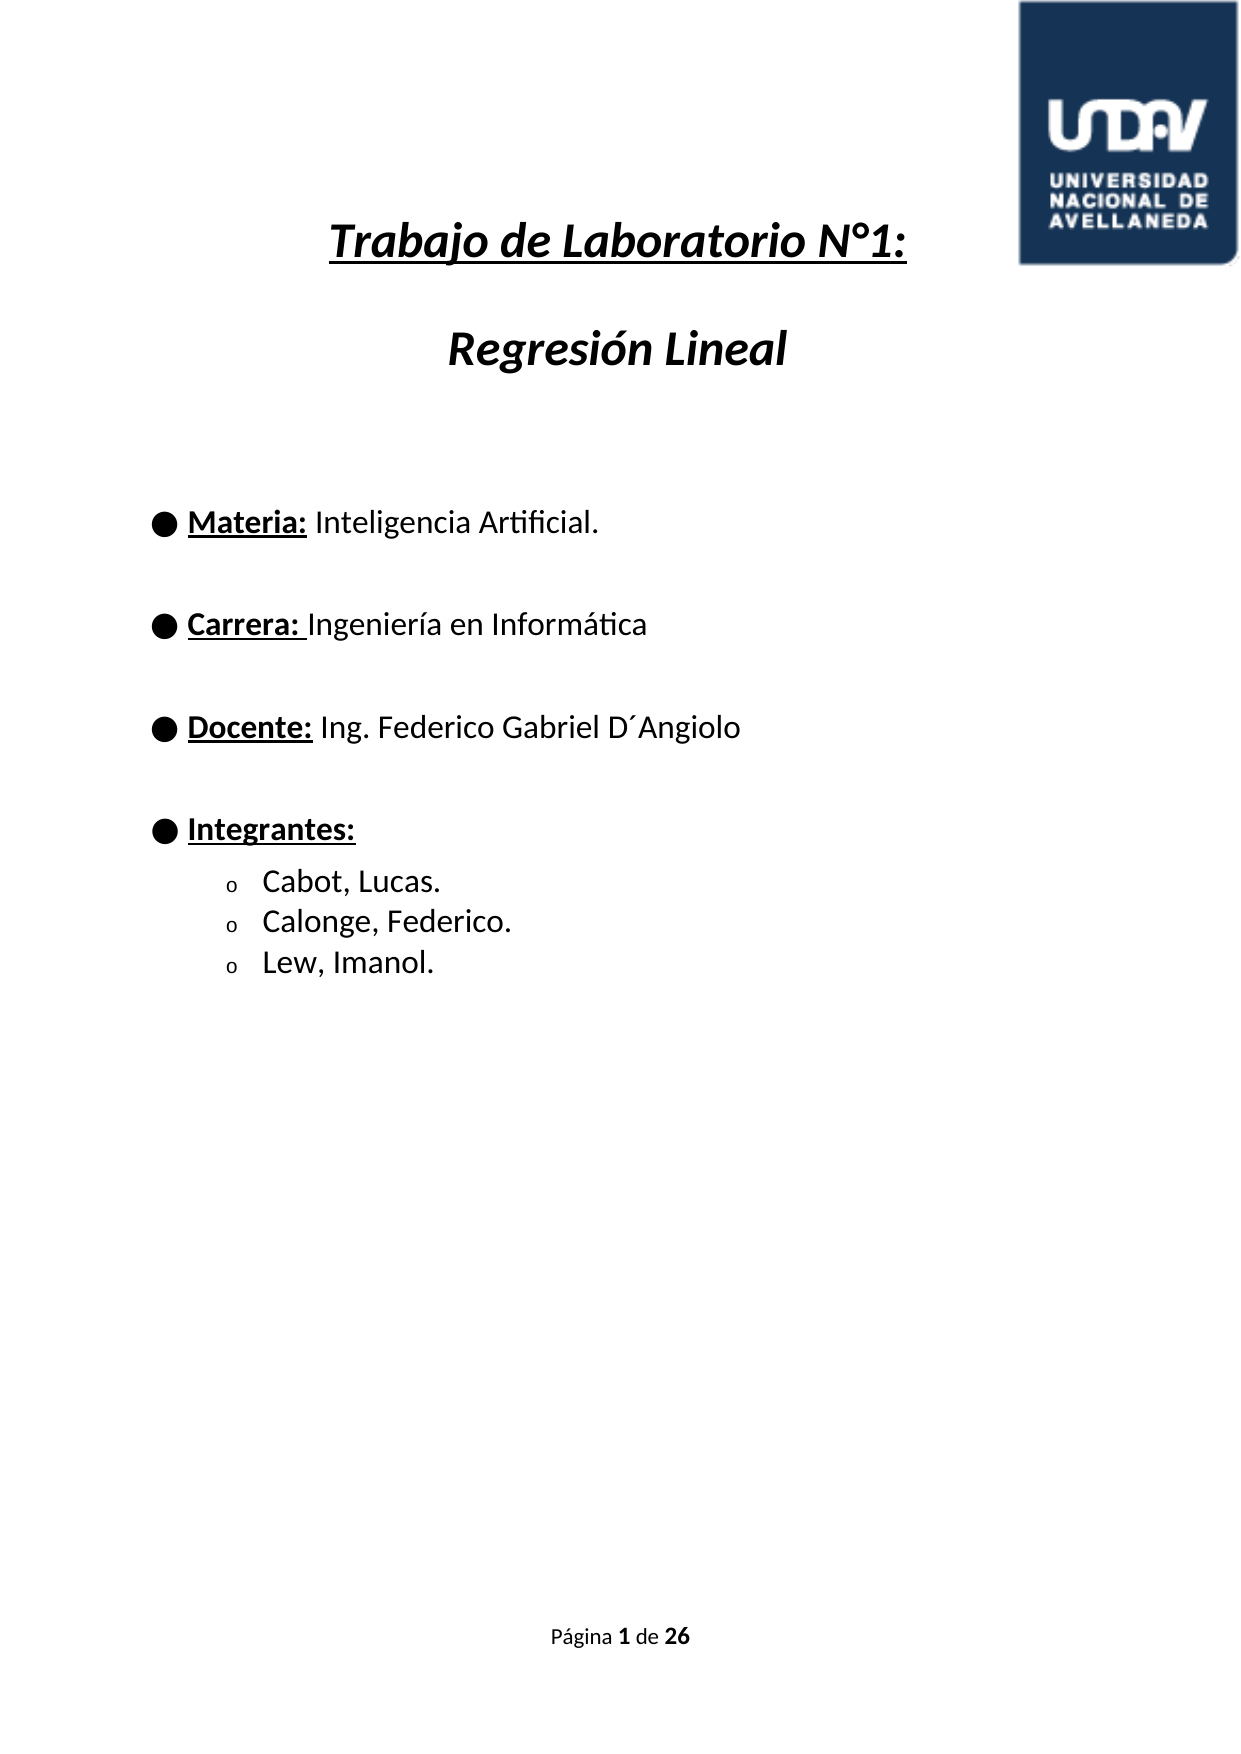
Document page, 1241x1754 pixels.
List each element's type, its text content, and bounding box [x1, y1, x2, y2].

text Trabajo de Laboratorio N°1: [112, 209, 1128, 270]
list Docente: Ing. Federico Gabriel D´Angiolo [150, 689, 1128, 757]
list Integrantes: [150, 791, 1128, 859]
list Cabot, Lucas. [225, 859, 1128, 900]
list Materia: Inteligencia Artificial. [150, 484, 1128, 552]
text Regresión Lineal [112, 317, 1128, 378]
picture [1017, 0, 1241, 268]
list Carrera: Ingeniería en Informática [150, 586, 1128, 654]
list Lew, Imanol. [225, 941, 1128, 982]
list Calonge, Federico. [225, 900, 1128, 941]
